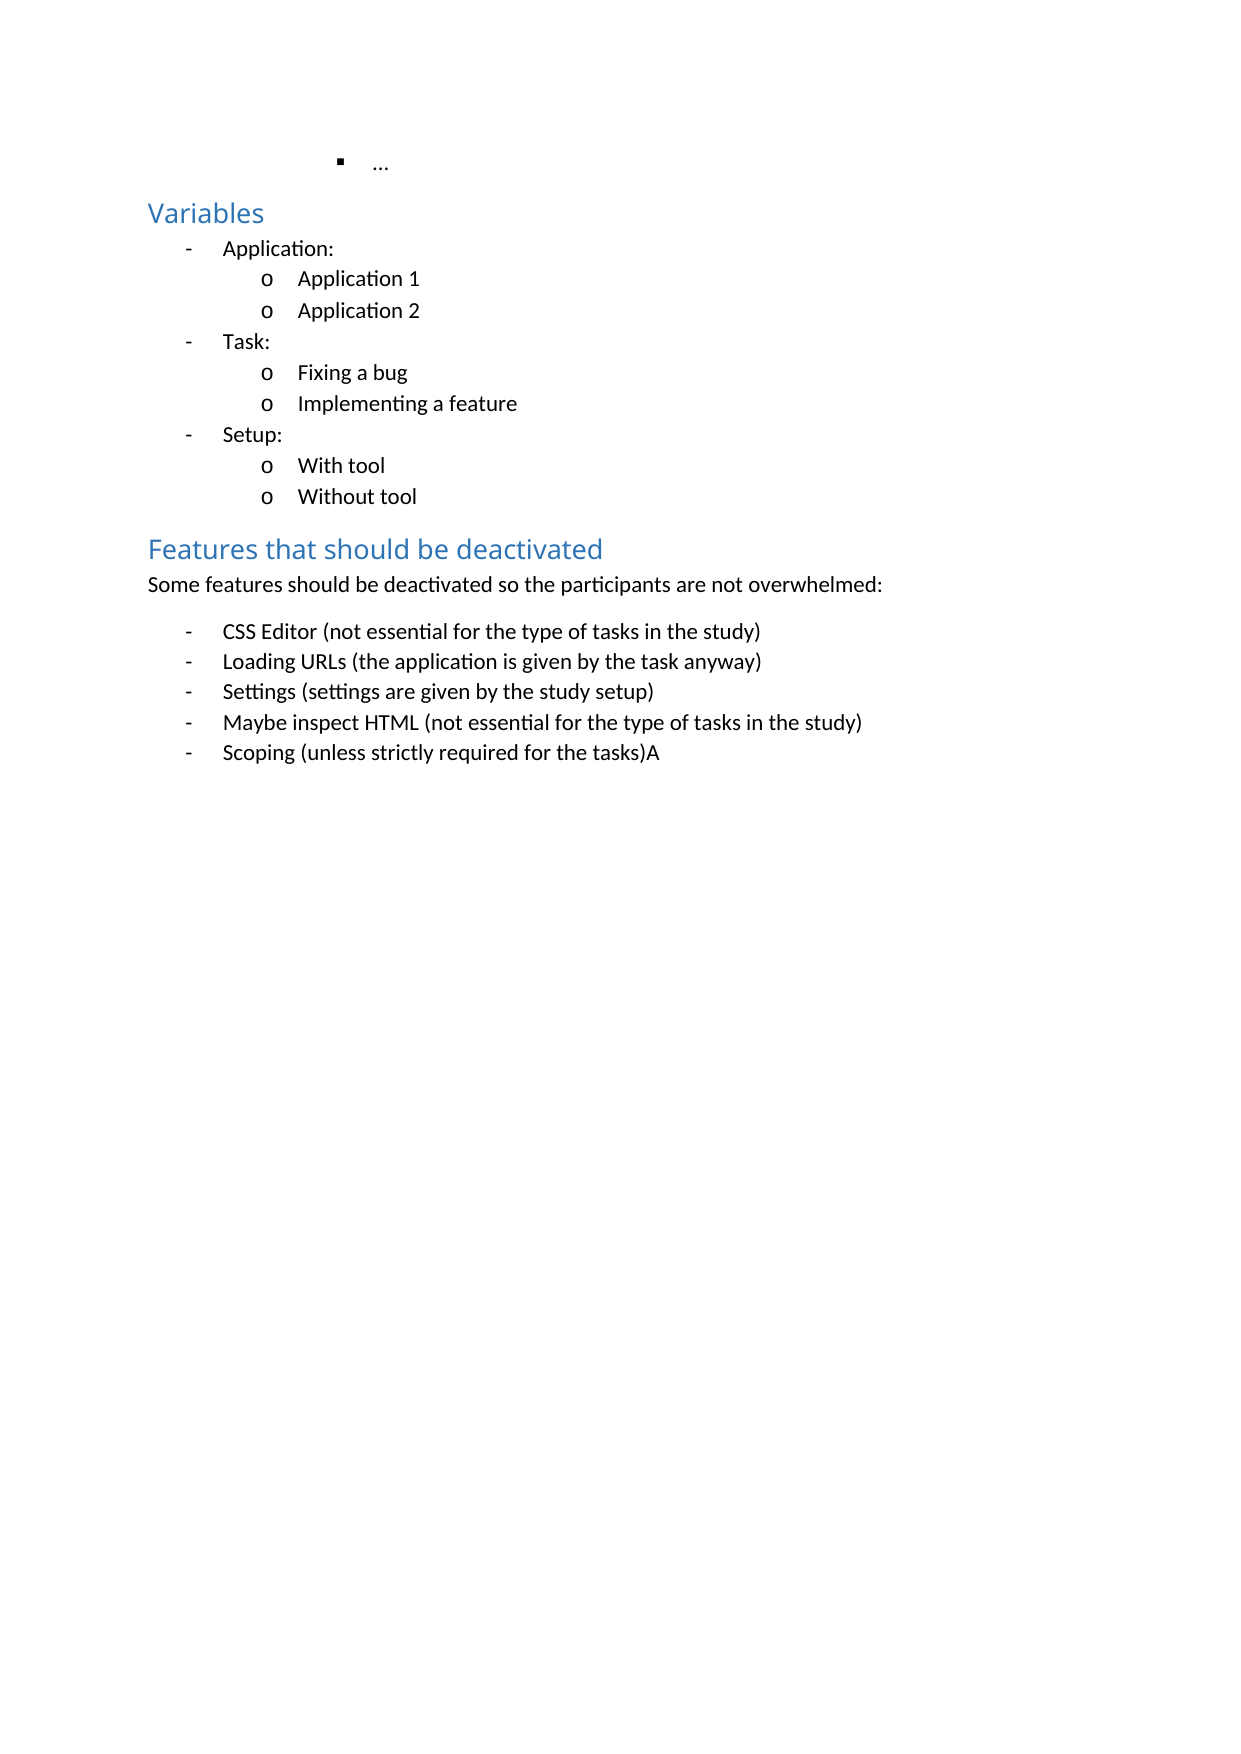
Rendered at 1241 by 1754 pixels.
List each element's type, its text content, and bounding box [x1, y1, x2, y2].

list Scoping (unless strictly required for the tasks)A [185, 738, 1093, 766]
list CSS Editor (not essential for the type of tasks in the study) [185, 617, 1093, 645]
list Application: [185, 234, 1093, 262]
list Application 1 [260, 264, 1093, 294]
list Implementing a feature [260, 389, 1093, 418]
list … [335, 148, 1093, 176]
list Setup: [185, 421, 1093, 448]
list Loading URLs (the application is given by the task anyway) [185, 647, 1093, 675]
list Settings (settings are given by the study setup) [185, 677, 1093, 705]
list Task: [185, 327, 1093, 355]
list Fixing a bug [260, 358, 1093, 387]
subtitle Variables [148, 194, 1093, 231]
list Application 2 [260, 296, 1093, 325]
list With tool [260, 451, 1093, 480]
list Maybe inspect HTML (not essential for the type of tasks in the study) [185, 708, 1093, 736]
text Some features should be deactivated so the participants are not overwhelmed: [148, 570, 1093, 598]
subtitle Features that should be deactivated [148, 530, 1093, 567]
list Without tool [260, 482, 1093, 511]
